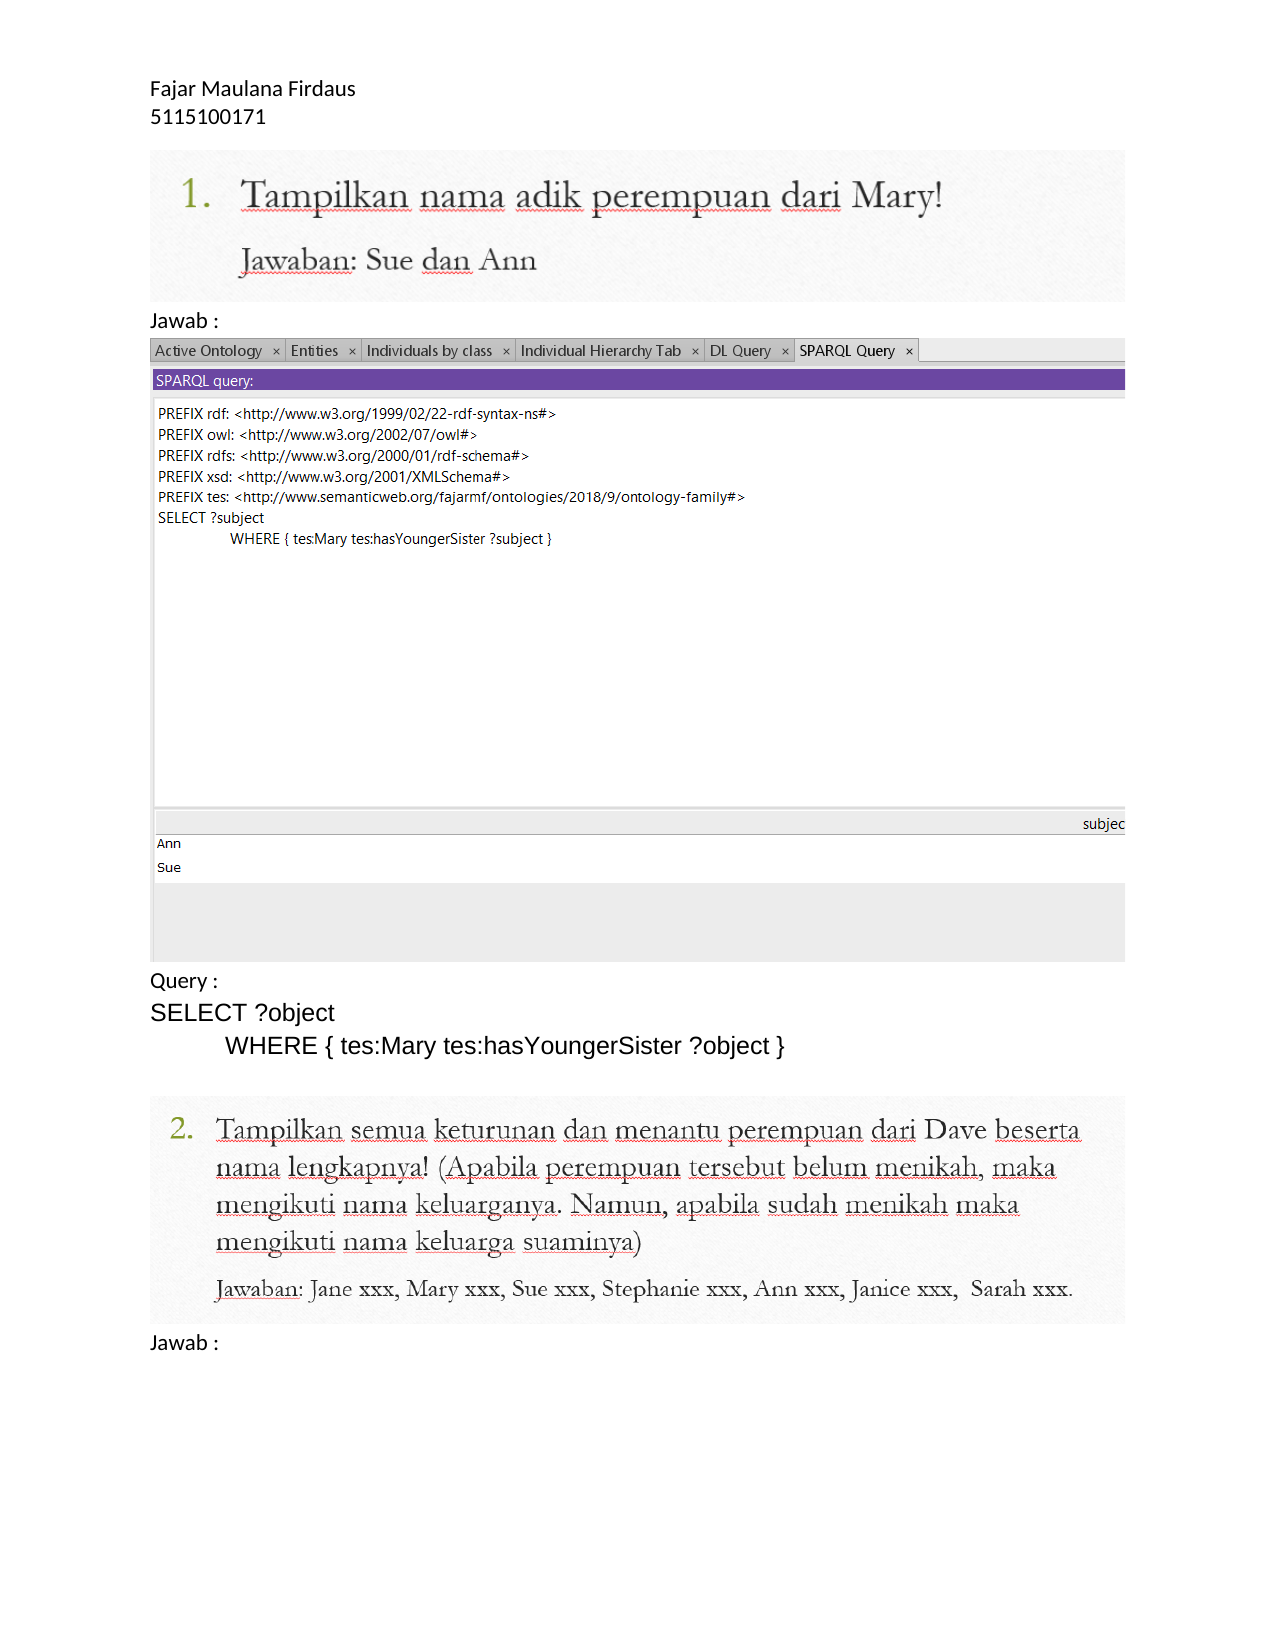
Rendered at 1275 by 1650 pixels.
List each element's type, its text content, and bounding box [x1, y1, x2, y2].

picture [150, 338, 1125, 962]
list Jawab : [150, 1328, 1125, 1356]
picture [150, 1096, 1125, 1324]
list Query : [150, 966, 1125, 994]
list WHERE { tes:Mary tes:hasYoungerSister ?object } [150, 1031, 1125, 1060]
list SELECT ?object [150, 998, 1125, 1027]
list Jawab : [150, 306, 1125, 334]
picture [150, 150, 1125, 302]
